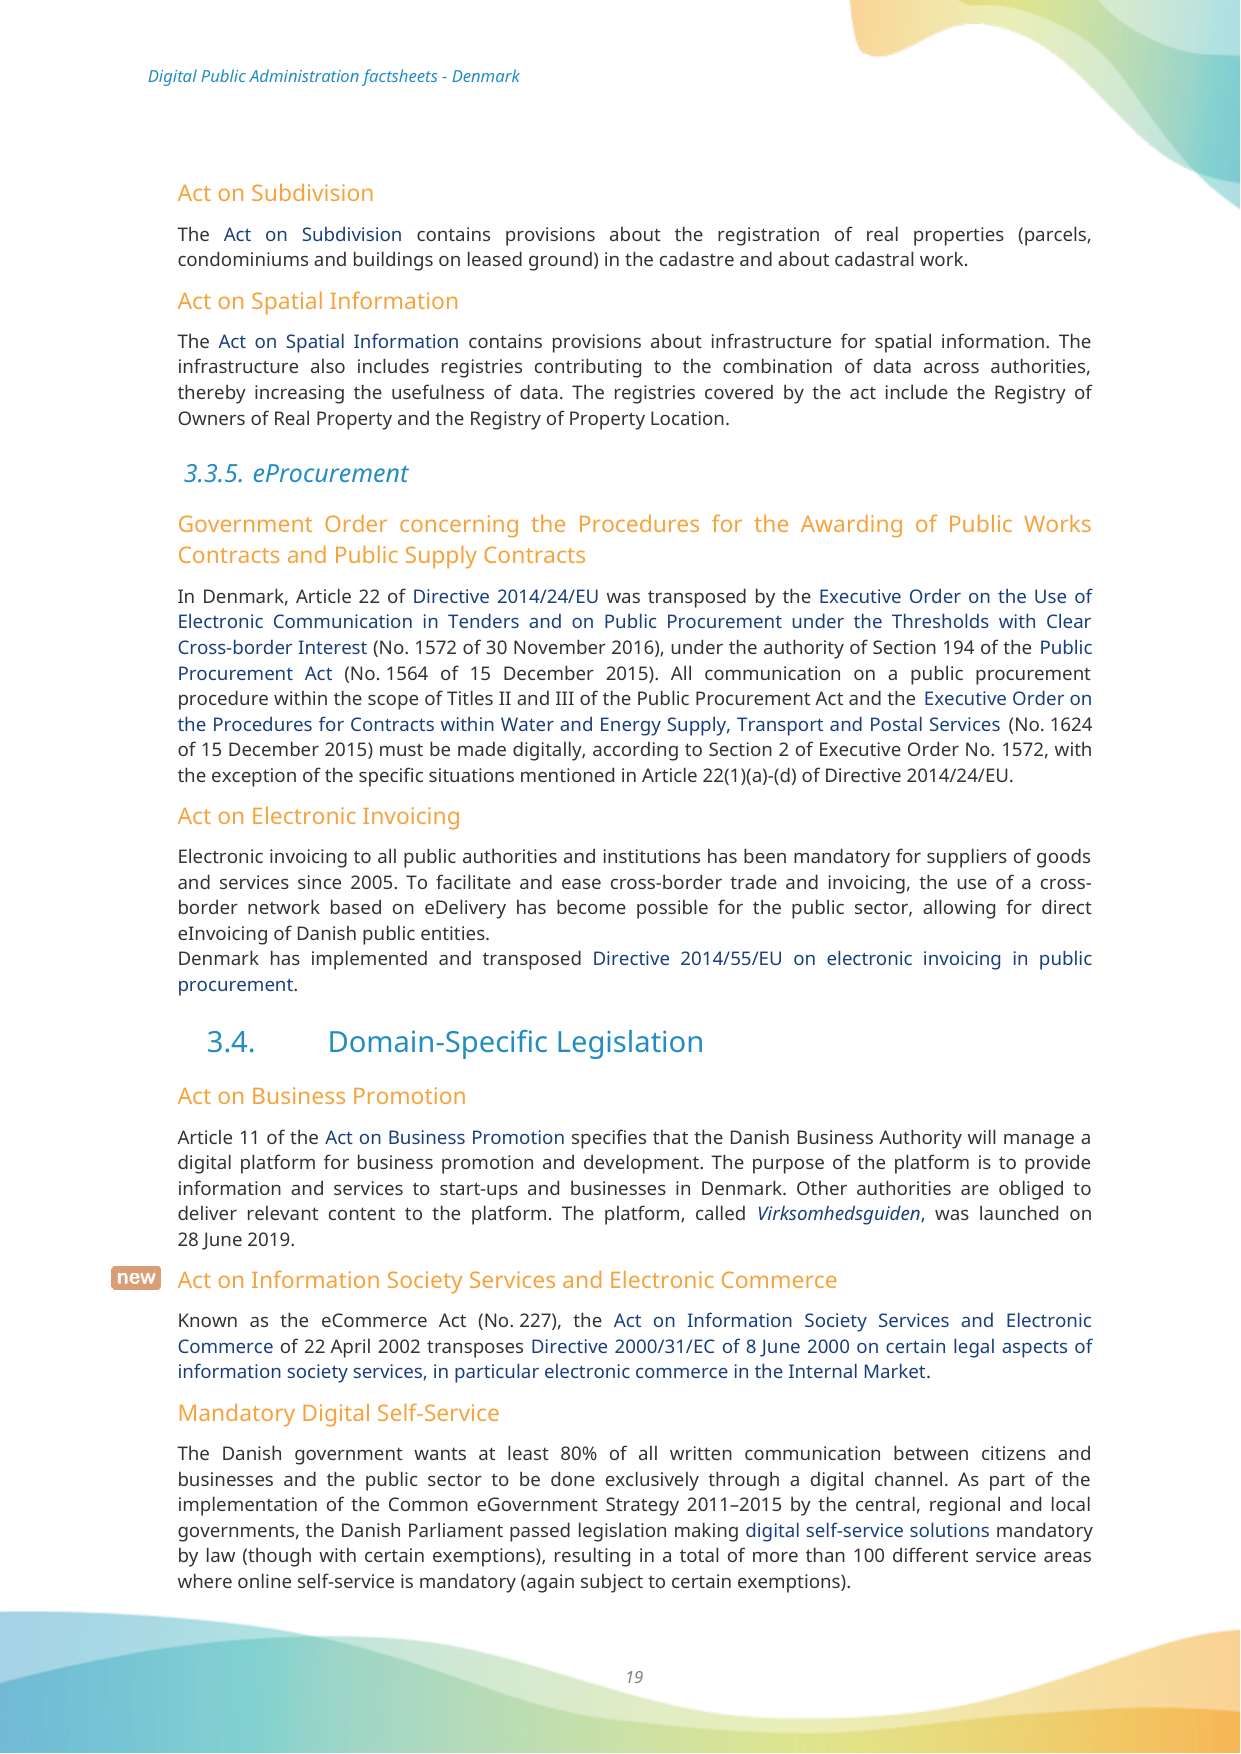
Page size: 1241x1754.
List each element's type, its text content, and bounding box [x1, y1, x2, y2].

text Known as the eCommerce Act (No. 227), the Act on Information Society Services and Electronic Commerce of 22 April 2002 transposes Directive 2000/31/EC of 8 June 2000 on certain legal aspects of information society services, in particular electronic commerce in the Internal Market. [177, 1308, 1092, 1384]
subtitle eProcurement [184, 455, 1092, 489]
subtitle Government Order concerning the Procedures for the Awarding of Public Works Contracts and Public Supply Contracts [177, 508, 1092, 571]
text In Denmark, Article 22 of Directive 2014/24/EU was transposed by the Executive Order on the Use of Electronic Communication in Tenders and on Public Procurement under the Thresholds with Clear Cross-border Interest (No. 1572 of 30 November 2016), under the authority of Section 194 of the Public Procurement Act (No. 1564 of 15 December 2015). All communication on a public procurement procedure within the scope of Titles II and III of the Public Procurement Act and the Executive Order on the Procedures for Contracts within Water and Energy Supply, Transport and Postal Services (No. 1624 of 15 December 2015) must be made digitally, according to Section 2 of Executive Order No. 1572, with the exception of the specific situations mentioned in Article 22(1)(a)-(d) of Directive 2014/24/EU. [177, 583, 1092, 787]
subtitle Act on Subdivision [177, 177, 1092, 208]
text Article 11 of the Act on Business Promotion specifies that the Danish Business Authority will manage a digital platform for business promotion and development. The purpose of the platform is to provide information and services to start-ups and businesses in Denmark. Other authorities are obliged to deliver relevant content to the platform. The platform, called Virksomhedsguiden, was launched on 28 June 2019. [177, 1124, 1092, 1252]
subtitle Act on Electronic Invoicing [177, 800, 1092, 831]
subtitle Act on Spatial Information [177, 284, 1092, 316]
text The Danish government wants at least 80% of all written communication between citizens and businesses and the public sector to be done exclusively through a digital channel. As part of the implementation of the Common eGovernment Strategy 2011–2015 by the central, regional and local governments, the Danish Parliament passed legislation making digital self-service solutions mandatory by law (though with certain exemptions), resulting in a total of more than 100 different service areas where online self-service is mandatory (again subject to certain exemptions). [177, 1441, 1092, 1594]
subtitle Act on Information Society Services and Electronic Commerce [177, 1264, 1092, 1295]
picture [0, 1607, 1241, 1753]
subtitle Act on Business Promotion [177, 1080, 1092, 1111]
subtitle Domain-Specific Legislation [207, 1022, 1092, 1061]
picture [325, 0, 1241, 213]
subtitle Mandatory Digital Self-Service [177, 1397, 1092, 1428]
text Denmark has implemented and transposed Directive 2014/55/EU on electronic invoicing in public procurement. [177, 946, 1092, 997]
text The Act on Spatial Information contains provisions about infrastructure for spatial information. The infrastructure also includes registries contributing to the combination of data across authorities, thereby increasing the usefulness of data. The registries covered by the act include the Registry of Owners of Real Property and the Registry of Property Location. [177, 328, 1092, 430]
text Electronic invoicing to all public authorities and institutions has been mandatory for suppliers of goods and services since 2005. To facilitate and ease cross-border trade and invoicing, the use of a cross-border network based on eDelivery has become possible for the public sector, allowing for direct eInvoicing of Danish public entities. [177, 844, 1092, 946]
text The Act on Subdivision contains provisions about the registration of real properties (parcels, condominiums and buildings on leased ground) in the cadastre and about cadastral work. [177, 221, 1092, 272]
